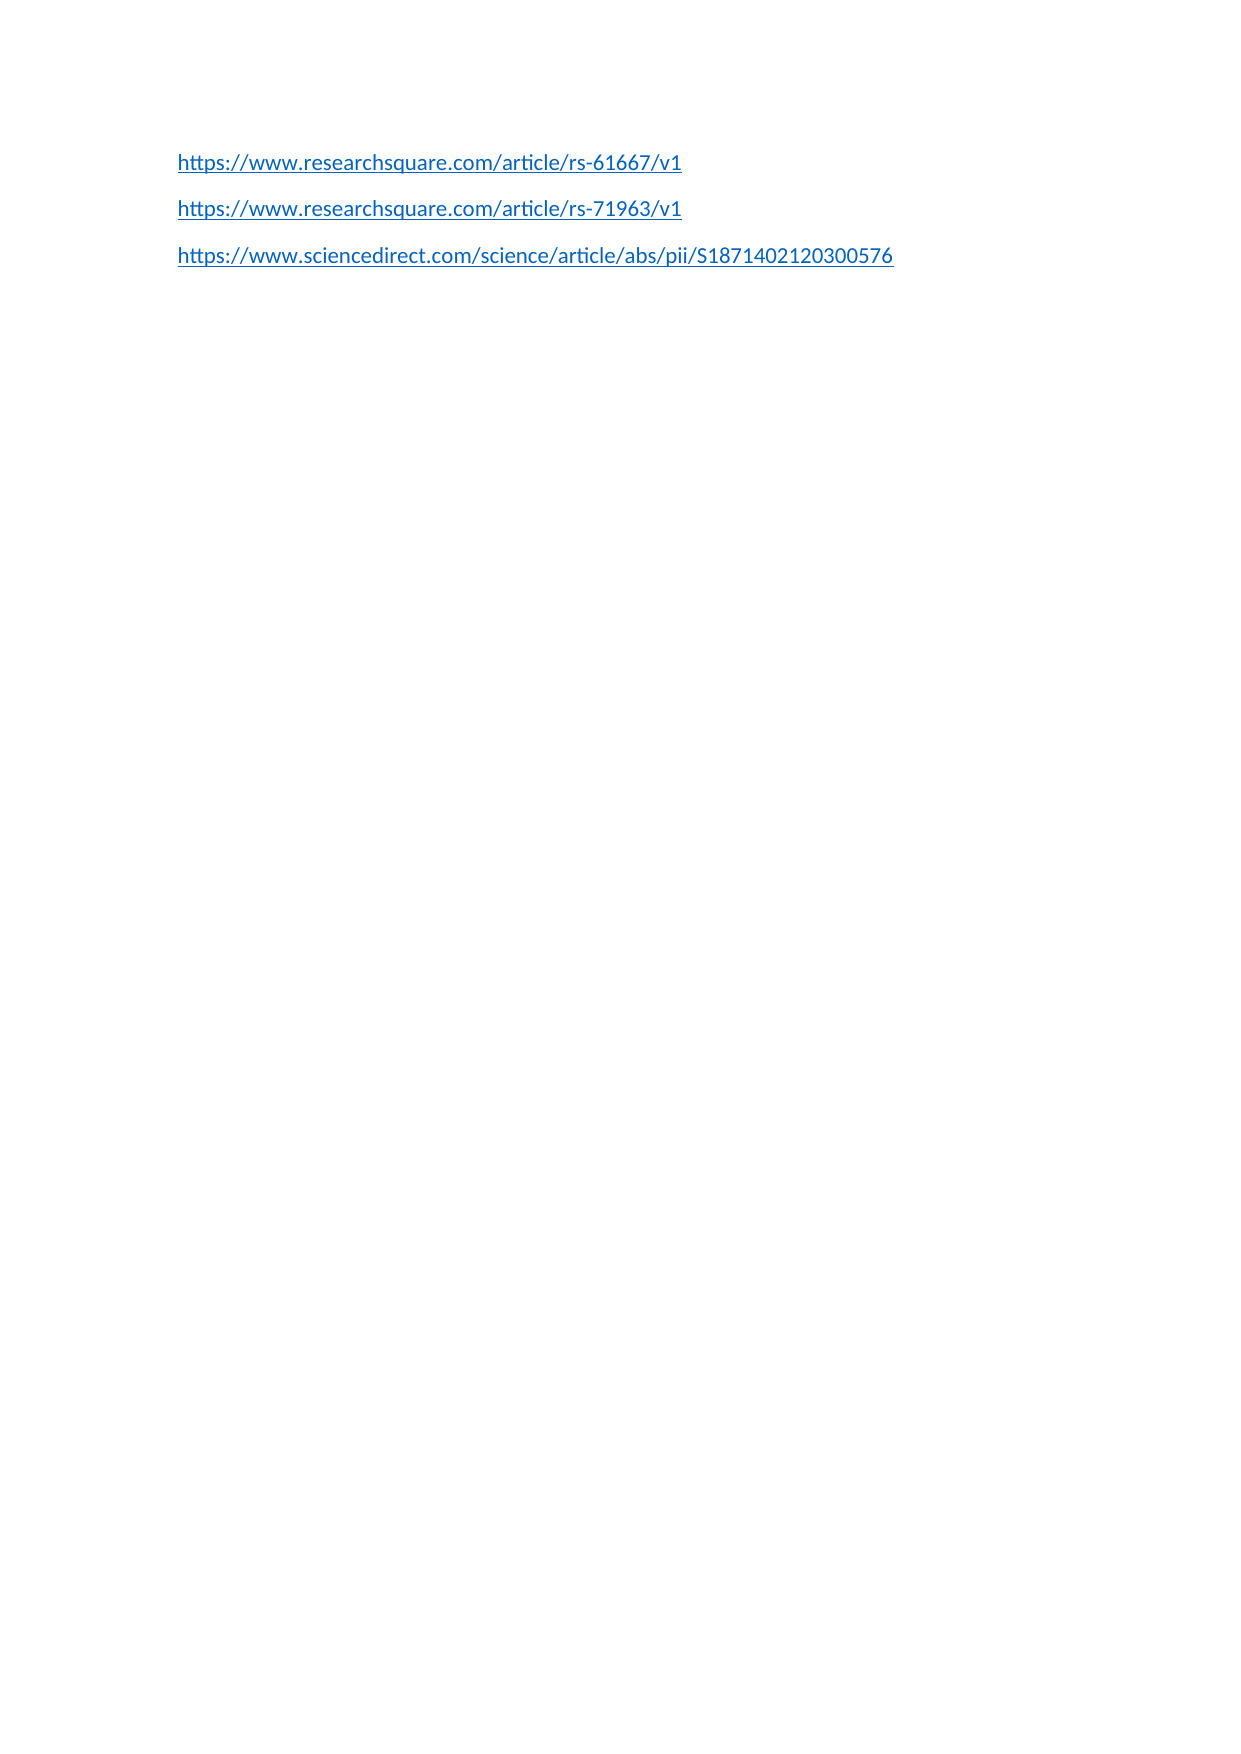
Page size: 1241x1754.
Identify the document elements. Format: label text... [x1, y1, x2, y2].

text https://www.researchsquare.com/article/rs-71963/v1 [177, 194, 1063, 222]
text https://www.sciencedirect.com/science/article/abs/pii/S1871402120300576 [177, 241, 1063, 269]
text https://www.researchsquare.com/article/rs-61667/v1 [177, 148, 1063, 176]
